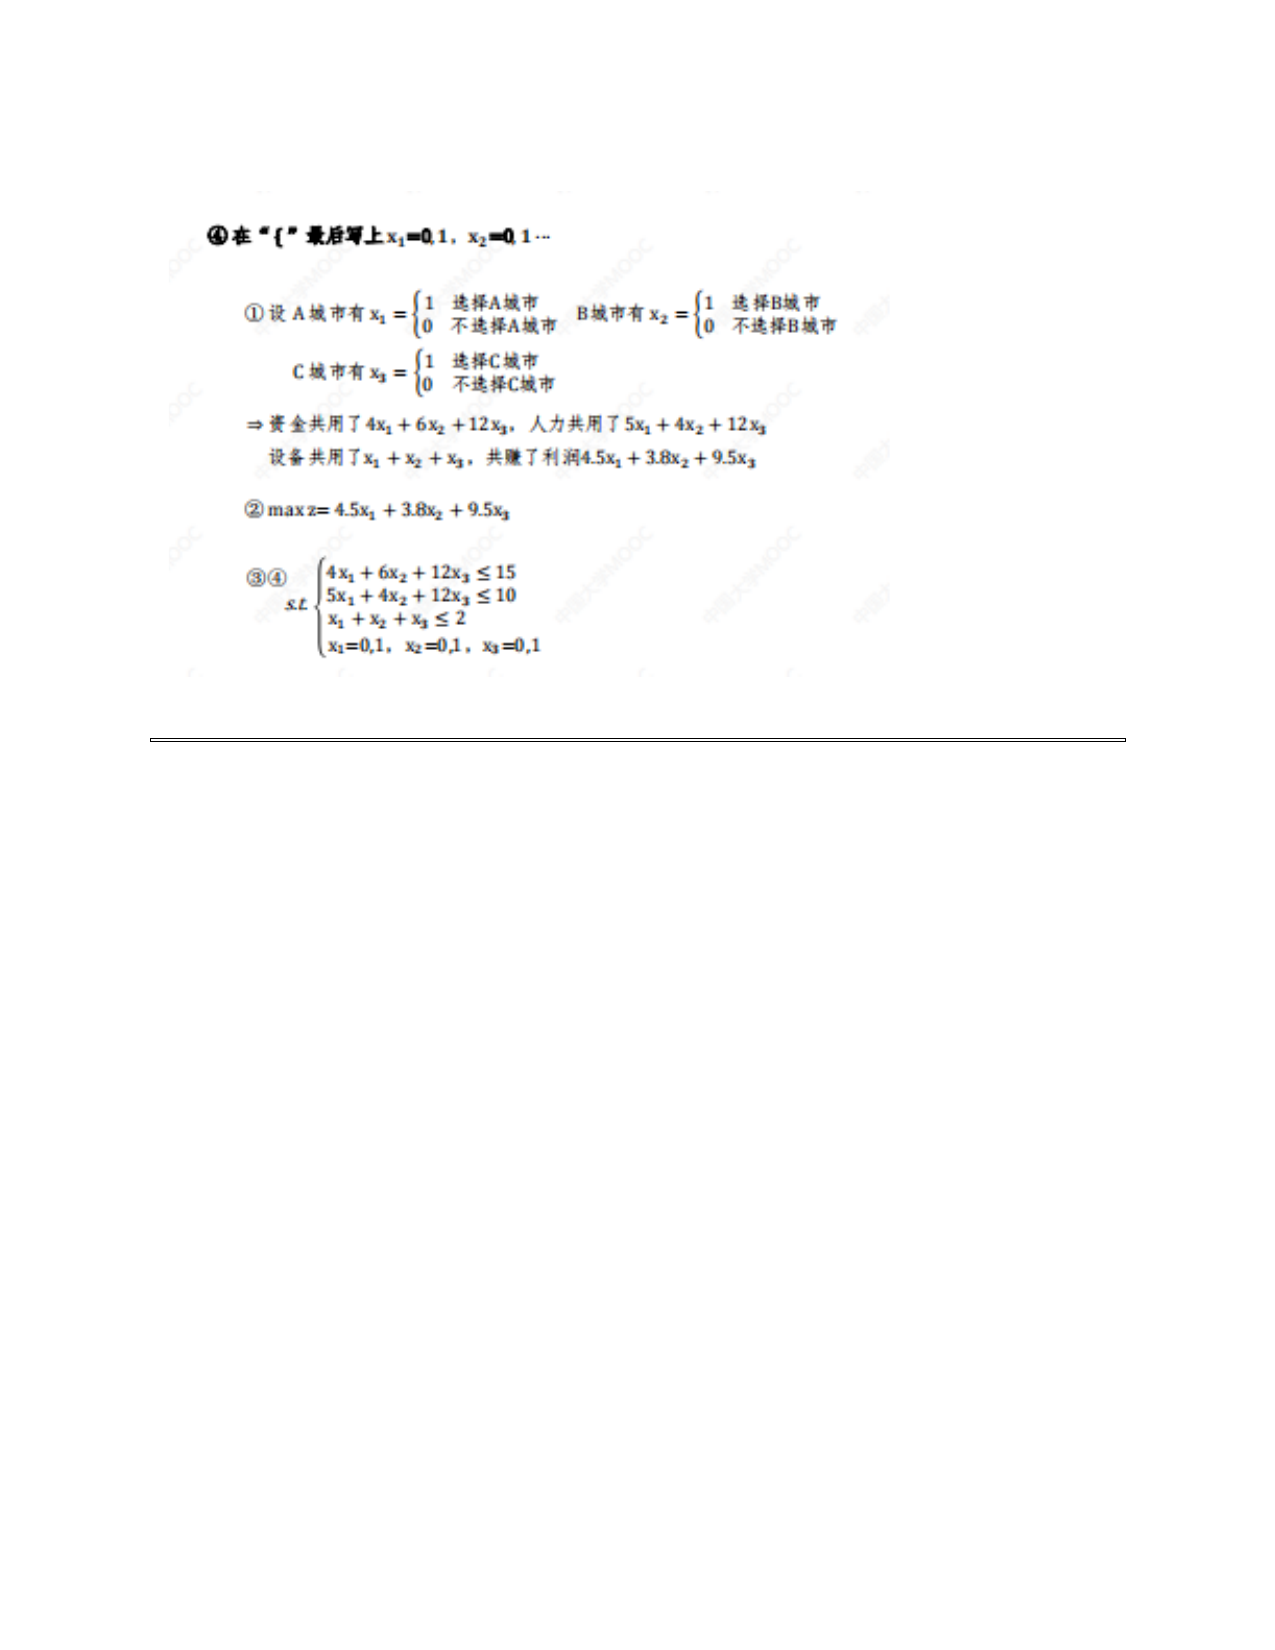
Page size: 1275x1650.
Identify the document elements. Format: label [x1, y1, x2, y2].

picture [168, 191, 890, 677]
